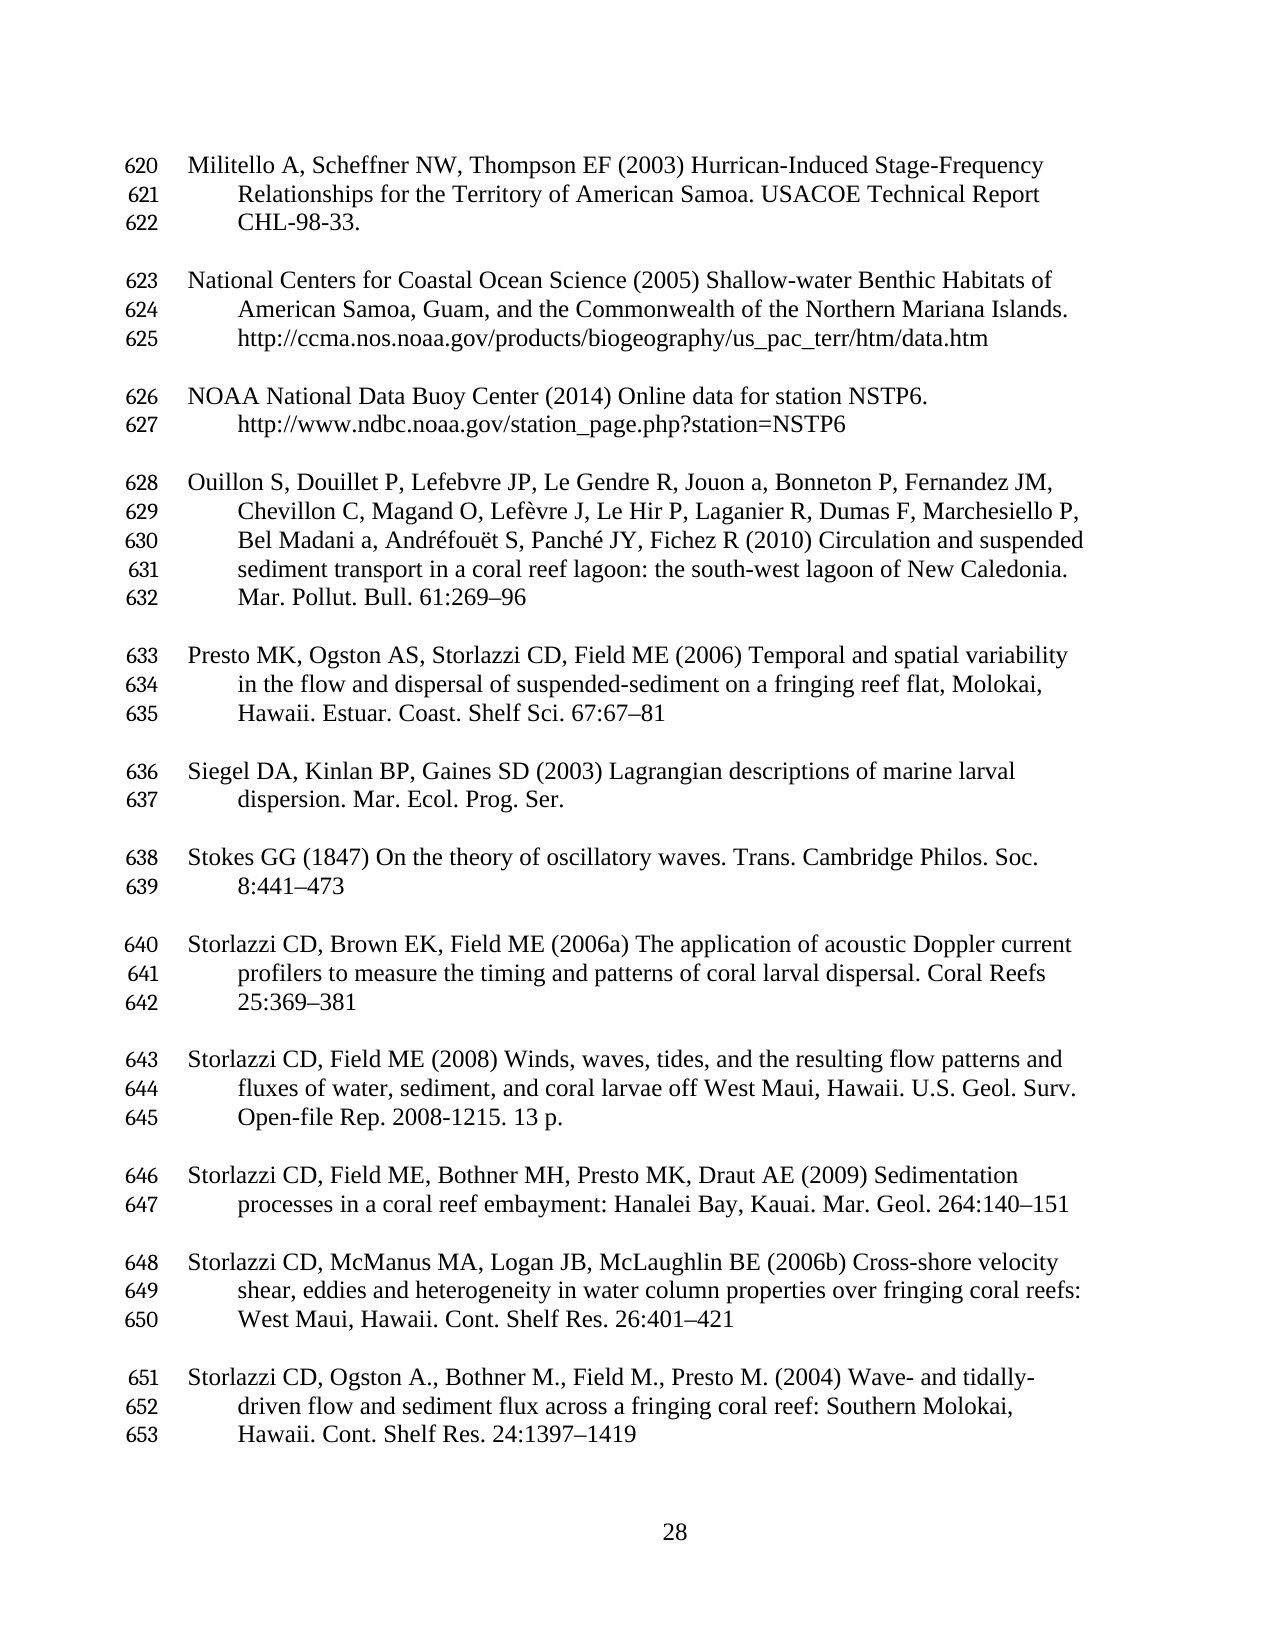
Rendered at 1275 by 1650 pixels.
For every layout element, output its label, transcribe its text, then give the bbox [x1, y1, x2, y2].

text NOAA National Data Buoy Center (2014) Online data for station NSTP6. http://www.ndbc.noaa.gov/station_page.php?station=NSTP6 [187, 381, 1087, 438]
text National Centers for Coastal Ocean Science (2005) Shallow-water Benthic Habitats of American Samoa, Guam, and the Commonwealth of the Northern Mariana Islands. http://ccma.nos.noaa.gov/products/biogeography/us_pac_terr/htm/data.htm [187, 265, 1087, 352]
text Storlazzi CD, Ogston A., Bothner M., Field M., Presto M. (2004) Wave- and tidally-driven flow and sediment flux across a fringing coral reef: Southern Molokai, Hawaii. Cont. Shelf Res. 24:1397–1419 [187, 1362, 1087, 1448]
text Presto MK, Ogston AS, Storlazzi CD, Field ME (2006) Temporal and spatial variability in the flow and dispersal of suspended-sediment on a fringing reef flat, Molokai, Hawaii. Estuar. Coast. Shelf Sci. 67:67–81 [187, 640, 1087, 727]
text Storlazzi CD, Field ME (2008) Winds, waves, tides, and the resulting flow patterns and fluxes of water, sediment, and coral larvae off West Maui, Hawaii. U.S. Geol. Surv. Open-file Rep. 2008-1215. 13 p. [187, 1044, 1087, 1131]
text Storlazzi CD, Field ME, Bothner MH, Presto MK, Draut AE (2009) Sedimentation processes in a coral reef embayment: Hanalei Bay, Kauai. Mar. Geol. 264:140–151 [187, 1160, 1087, 1217]
text Siegel DA, Kinlan BP, Gaines SD (2003) Lagrangian descriptions of marine larval dispersion. Mar. Ecol. Prog. Ser. [187, 756, 1087, 813]
text Militello A, Scheffner NW, Thompson EF (2003) Hurrican-Induced Stage-Frequency Relationships for the Territory of American Samoa. USACOE Technical Report CHL-98-33. [187, 150, 1087, 236]
text Stokes GG (1847) On the theory of oscillatory waves. Trans. Cambridge Philos. Soc. 8:441–473 [187, 842, 1087, 900]
text Storlazzi CD, McManus MA, Logan JB, McLaughlin BE (2006b) Cross-shore velocity shear, eddies and heterogeneity in water column properties over fringing coral reefs: West Maui, Hawaii. Cont. Shelf Res. 26:401–421 [187, 1247, 1087, 1333]
text Storlazzi CD, Brown EK, Field ME (2006a) The application of acoustic Doppler current profilers to measure the timing and patterns of coral larval dispersal. Coral Reefs 25:369–381 [187, 929, 1087, 1015]
text Ouillon S, Douillet P, Lefebvre JP, Le Gendre R, Jouon a, Bonneton P, Fernandez JM, Chevillon C, Magand O, Lefèvre J, Le Hir P, Laganier R, Dumas F, Marchesiello P, Bel Madani a, Andréfouët S, Panché JY, Fichez R (2010) Circulation and suspended sediment transport in a coral reef lagoon: the south-west lagoon of New Caledonia. Mar. Pollut. Bull. 61:269–96 [187, 467, 1087, 611]
